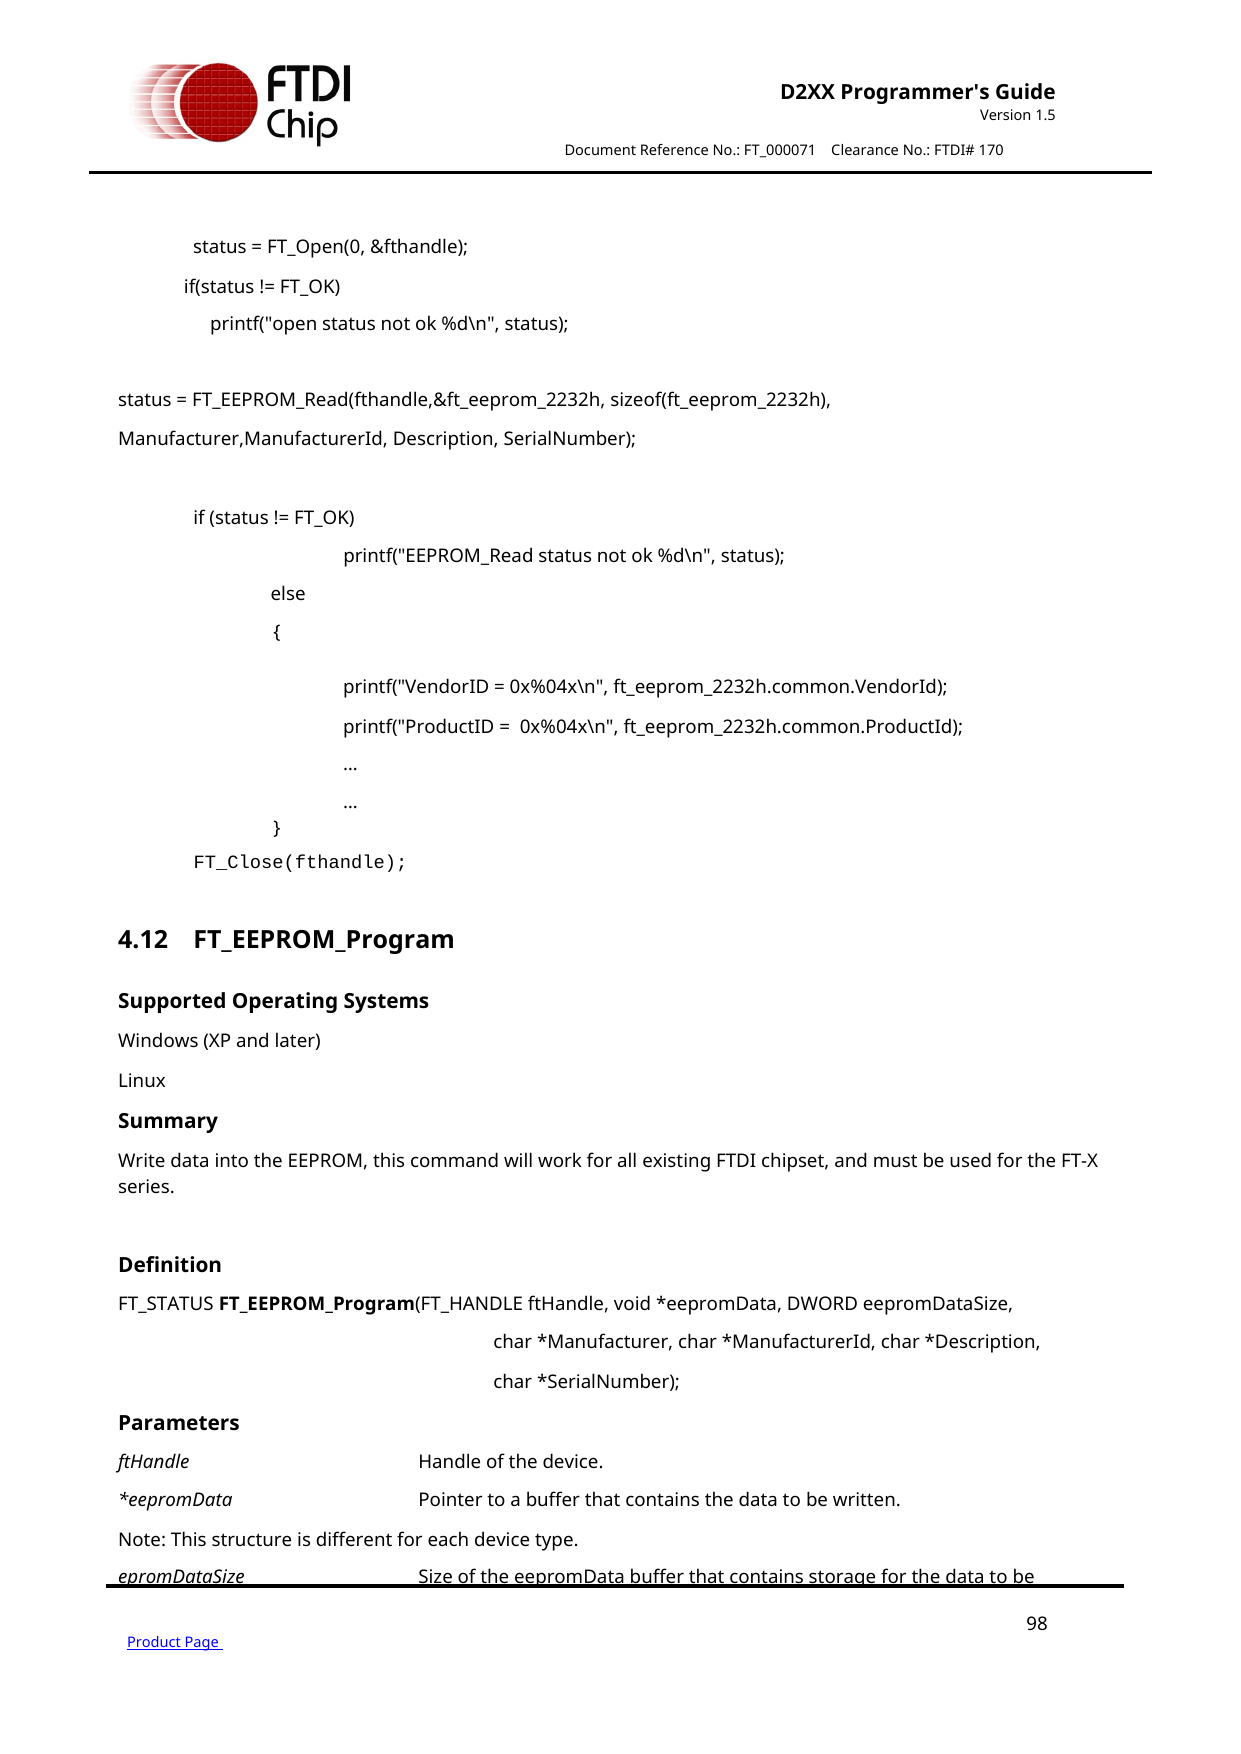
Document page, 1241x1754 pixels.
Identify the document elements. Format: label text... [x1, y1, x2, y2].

subtitle FT_EEPROM_Program [118, 922, 1165, 956]
text printf("VendorID = 0x%04x\n", ft_eeprom_2232h.common.VendorId); printf("ProductID = 0x%04x\n", ft_eeprom_2232h.common.ProductId); [343, 673, 1033, 738]
text printf("EEPROM_Read status not ok %d\n", status); [343, 543, 1165, 568]
text Write data into the EEPROM, this command will work for all existing FTDI chipset, and must be used for the FT-X series. [118, 1147, 1099, 1198]
text printf("open status not ok %d\n", status); [210, 312, 1165, 335]
subtitle Summary [118, 1107, 1165, 1135]
text FT_STATUS FT_EEPROM_Program(FT_HANDLE ftHandle, void *eepromData, DWORD eepromDataSize, [118, 1291, 1165, 1316]
text … [343, 788, 1165, 813]
text Windows (XP and later) Linux [118, 1028, 342, 1093]
subtitle Parameters [118, 1408, 1165, 1436]
picture [121, 59, 356, 150]
text *eepromData Pointer to a buffer that contains the data to be written. Note: This structure is different for each device type. [118, 1487, 940, 1552]
text epromDataSize Size of the eepromData buffer that contains storage for the data to be [118, 1566, 1165, 1588]
subtitle Supported Operating Systems [118, 987, 1165, 1015]
text else [75, 581, 305, 606]
text status = FT_Open(0, &fthandle); if(status != FT_OK) [184, 233, 506, 298]
text if (status != FT_OK) [193, 505, 1165, 530]
text } [75, 815, 280, 840]
text … [343, 752, 1165, 775]
text status = FT_EEPROM_Read(fthandle,&ft_eeprom_2232h, sizeof(ft_eeprom_2232h), Manufacturer,ManufacturerId, Description, SerialNumber); [118, 386, 913, 451]
subtitle Definition [118, 1250, 1165, 1278]
text FT_Close(fthandle); [112, 853, 488, 874]
text char *Manufacturer, char *ManufacturerId, char *Description, char *SerialNumber); [493, 1328, 1082, 1393]
text { [75, 618, 280, 644]
text ftHandle Handle of the device. [118, 1449, 1165, 1474]
